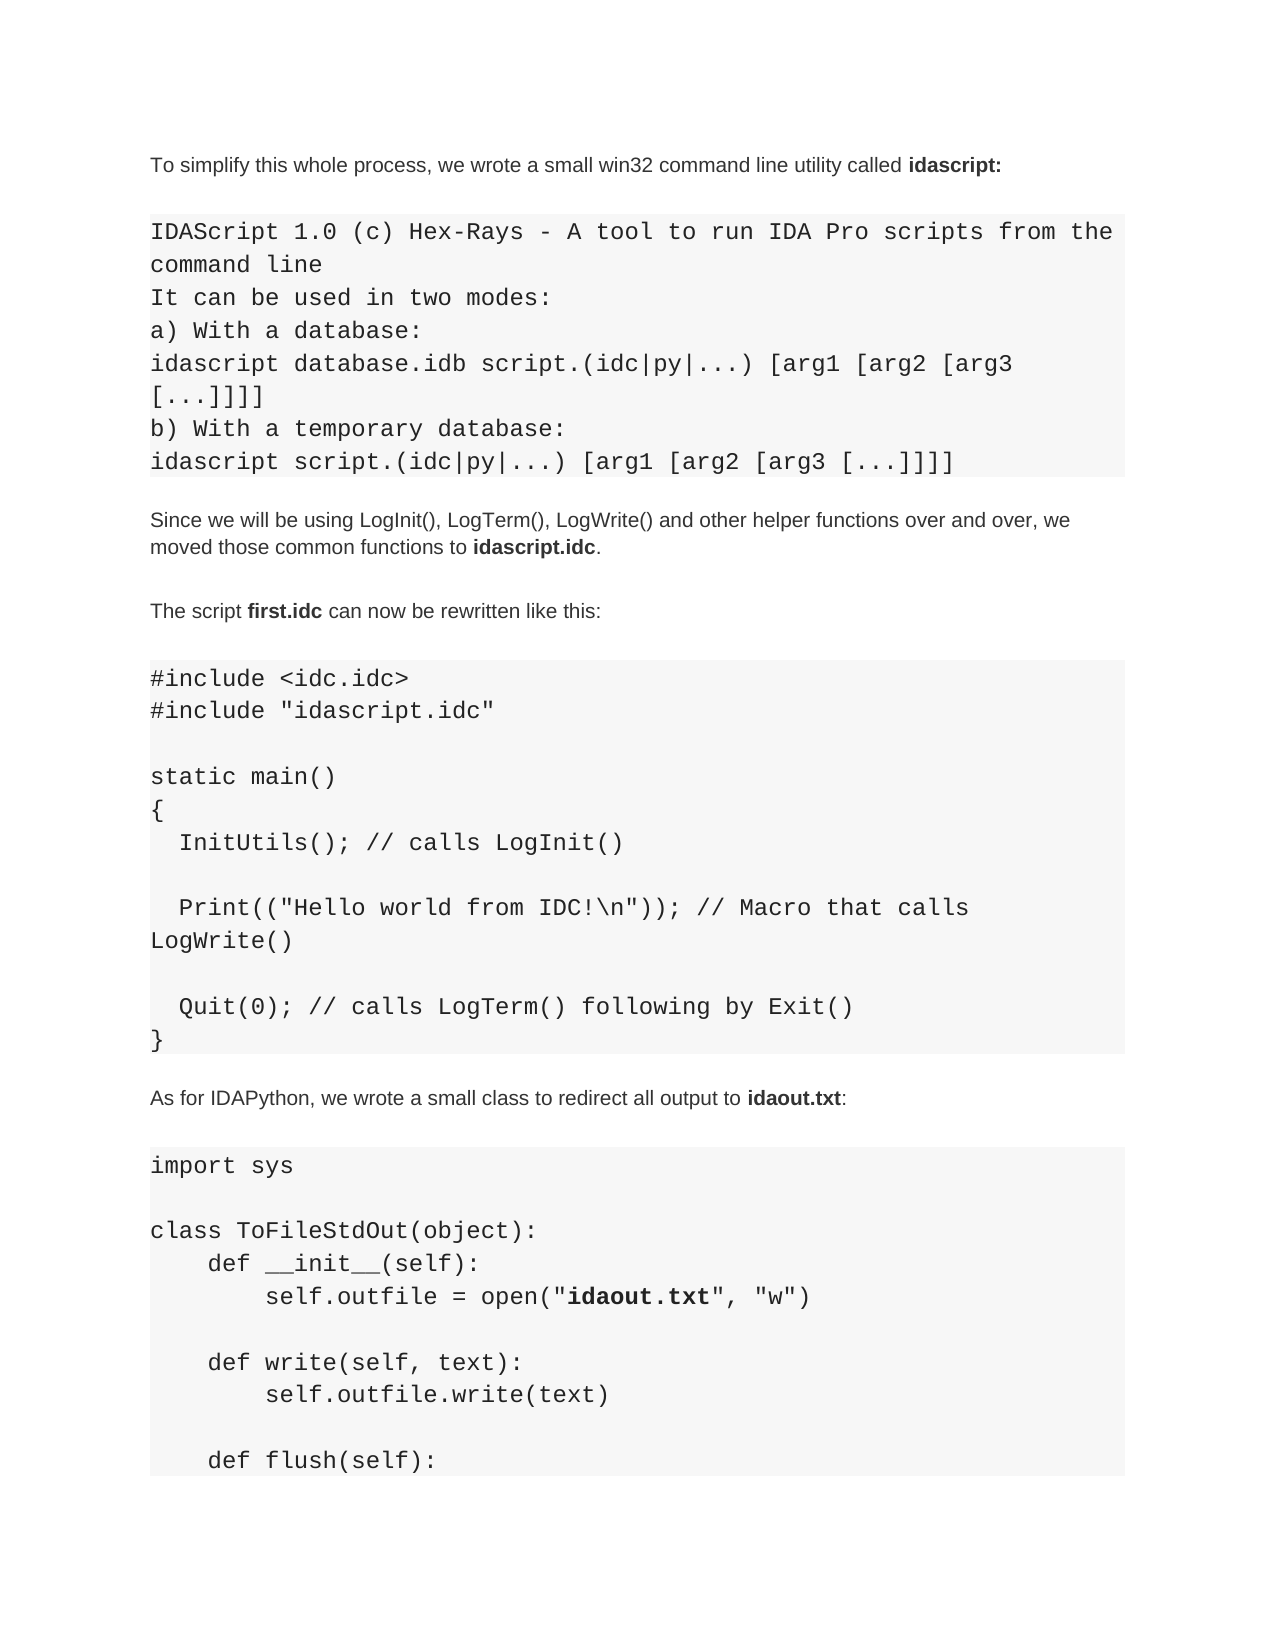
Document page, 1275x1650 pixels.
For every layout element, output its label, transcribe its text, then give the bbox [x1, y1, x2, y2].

text It can be used in two modes: [150, 280, 1125, 312]
text InitUtils(); // calls LogInit() [150, 824, 1125, 857]
text Print(("Hello world from IDC!\n")); // Macro that calls LogWrite() [150, 890, 1125, 956]
text class ToFileStdOut(object): [150, 1213, 1125, 1246]
text import sys [150, 1147, 1125, 1180]
text self.outfile.write(text) [150, 1377, 1125, 1410]
text Quit(0); // calls LogTerm() following by Exit() [150, 988, 1125, 1021]
text { [150, 792, 1125, 824]
text To simplify this whole process, we wrote a small win32 command line utility called idascript: [150, 150, 1125, 177]
text Since we will be using LogInit(), LogTerm(), LogWrite() and other helper functions over and over, we moved those common functions to idascript.idc. [150, 506, 1125, 559]
text def flush(self): [150, 1443, 1125, 1476]
text static main() [150, 759, 1125, 792]
text b) With a temporary database: [150, 411, 1125, 444]
text The script first.idc can now be rewritten like this: [150, 596, 1125, 623]
text idascript database.idb script.(idc|py|...) [arg1 [arg2 [arg3 [...]]]] [150, 345, 1125, 411]
text As for IDAPython, we wrote a small class to redirect all output to idaout.txt: [150, 1083, 1125, 1110]
text a) With a database: [150, 312, 1125, 345]
text def write(self, text): [150, 1344, 1125, 1377]
text IDAScript 1.0 (c) Hex-Rays - A tool to run IDA Pro scripts from the command line [150, 214, 1125, 280]
text def __init__(self): [150, 1246, 1125, 1279]
text idascript script.(idc|py|...) [arg1 [arg2 [arg3 [...]]]] [150, 444, 1125, 477]
text #include <idc.idc> [150, 660, 1125, 693]
text self.outfile = open("idaout.txt", "w") [150, 1279, 1125, 1311]
text #include "idascript.idc" [150, 693, 1125, 726]
text } [150, 1021, 1125, 1054]
